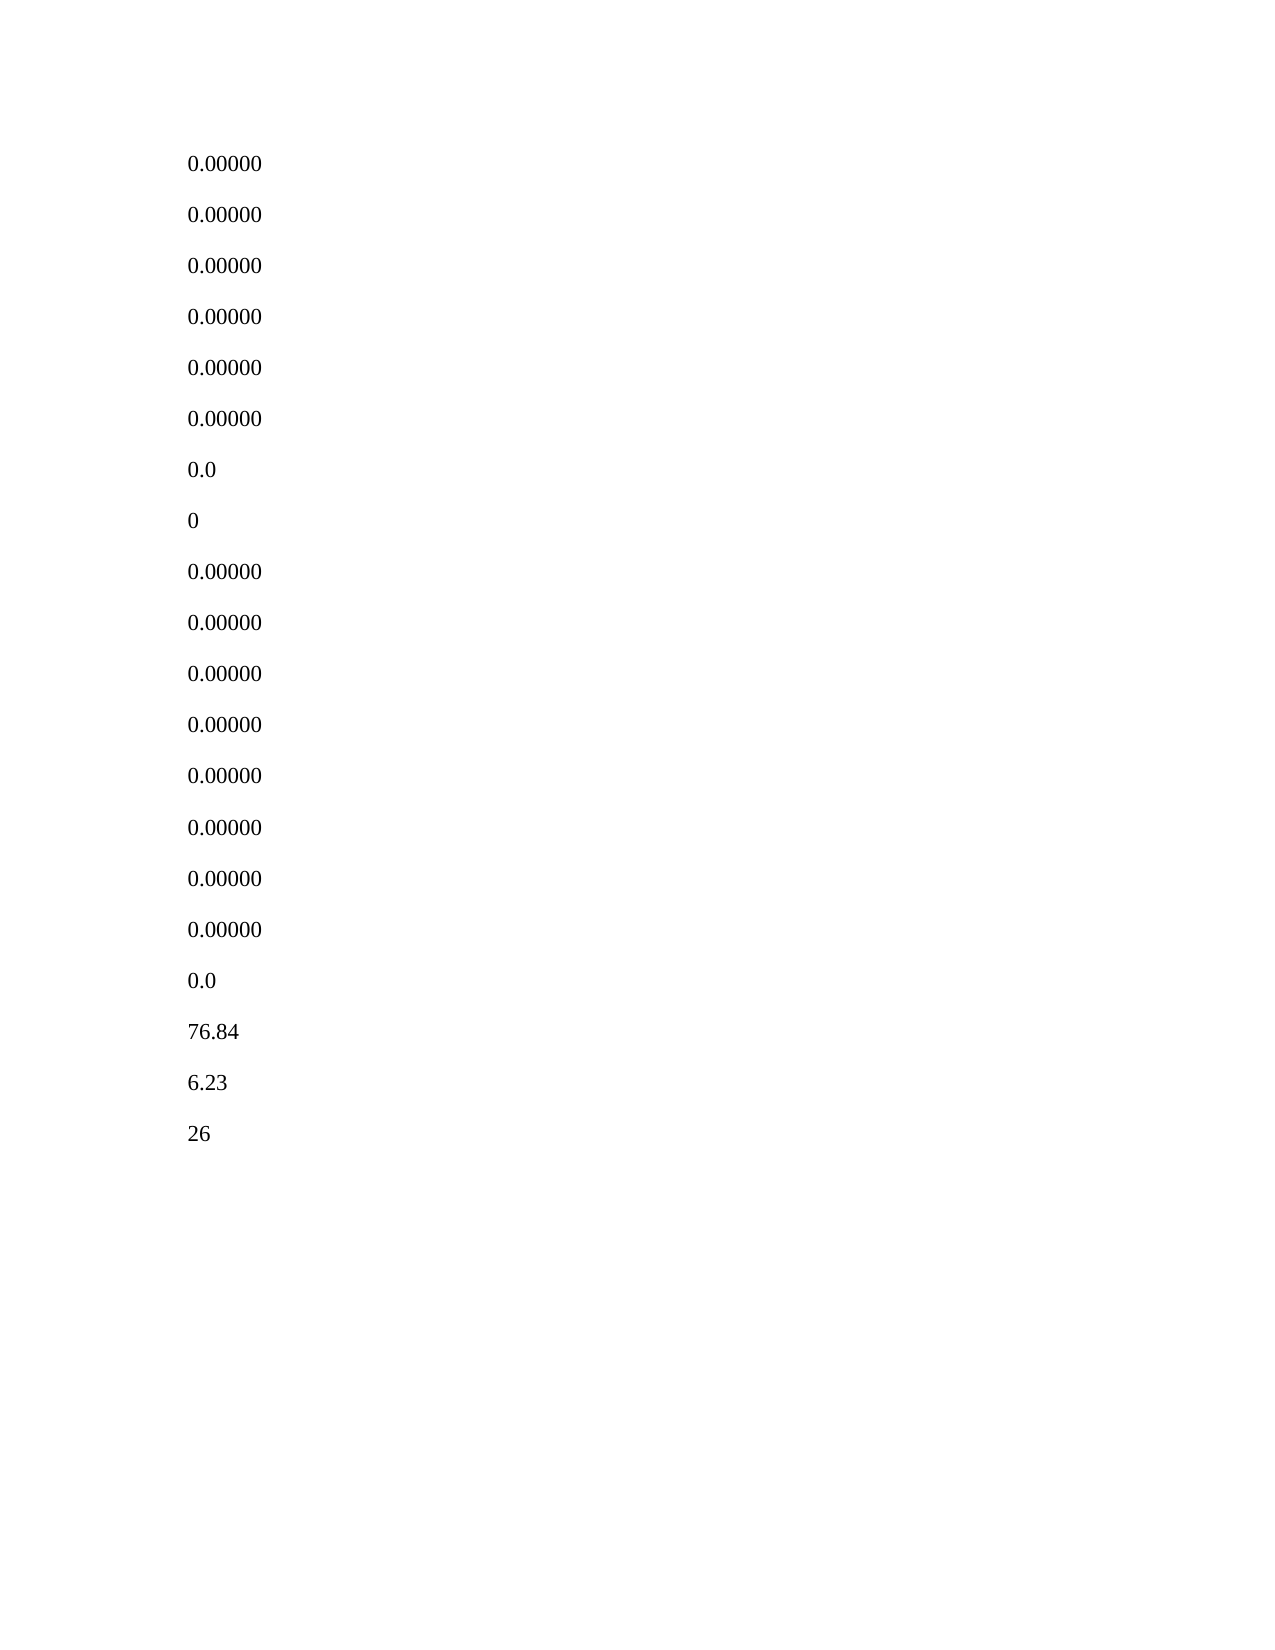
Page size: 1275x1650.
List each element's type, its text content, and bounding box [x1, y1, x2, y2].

table_cell 0.00000 [176, 711, 1076, 762]
table_cell 0.00000 [176, 609, 1076, 660]
table_cell 76.84 [176, 1018, 1076, 1069]
table_cell 0.00000 [176, 865, 1076, 916]
table_cell 0.00000 [176, 916, 1076, 967]
table_cell 0.0 [176, 456, 1076, 507]
table_cell 0.00000 [176, 763, 1076, 813]
table_cell 0.00000 [176, 660, 1076, 711]
table_cell 0.0 [176, 967, 1076, 1018]
table_cell 6.23 [176, 1069, 1076, 1120]
table_cell 0 [176, 507, 1076, 558]
table_cell 0.00000 [176, 405, 1076, 456]
table_cell 0.00000 [176, 252, 1076, 303]
table_cell 0.00000 [176, 150, 1076, 201]
table_cell 26 [176, 1120, 1076, 1171]
table_cell 0.00000 [176, 558, 1076, 609]
table_cell 0.00000 [176, 354, 1076, 405]
table_cell 0.00000 [176, 814, 1076, 864]
table_cell 0.00000 [176, 201, 1076, 252]
table_cell 0.00000 [176, 303, 1076, 354]
